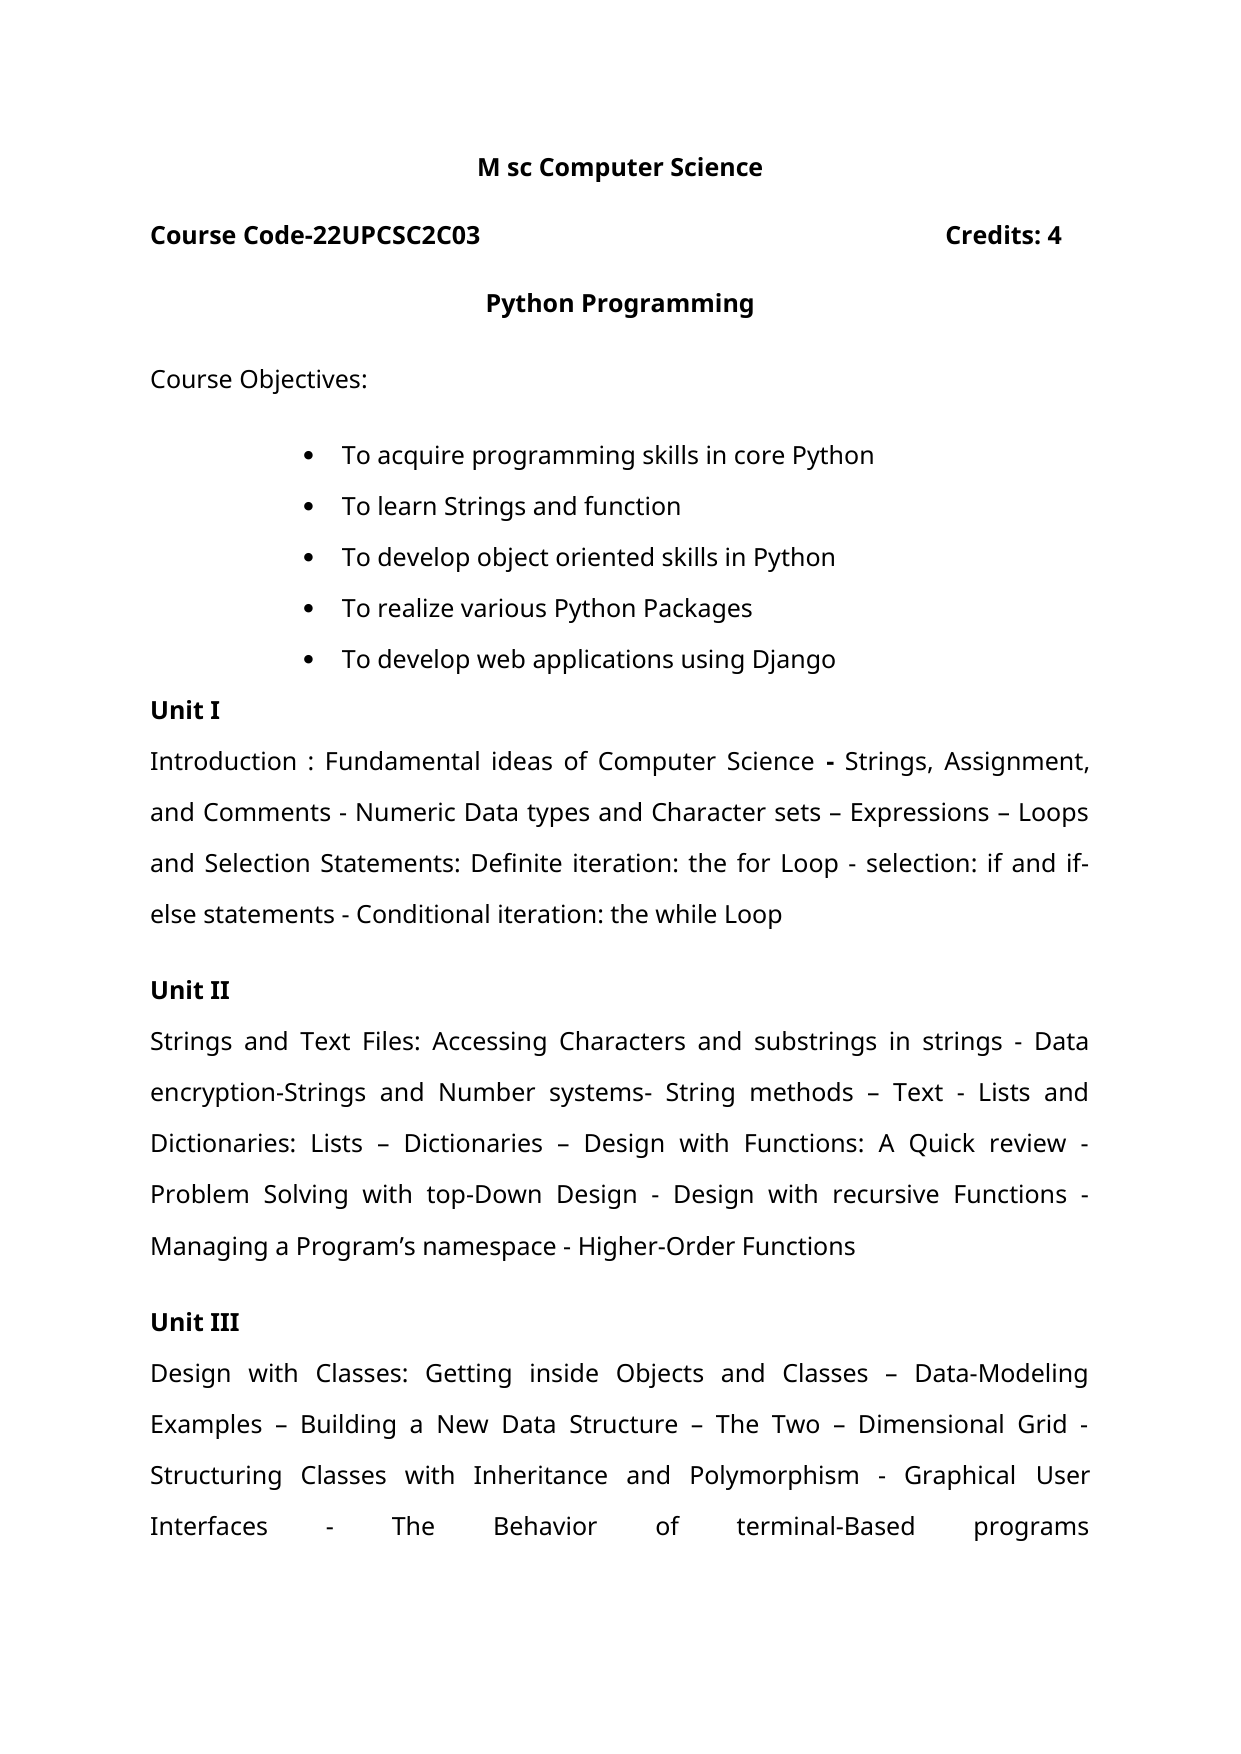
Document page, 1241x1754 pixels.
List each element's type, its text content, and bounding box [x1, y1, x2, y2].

text Introduction : Fundamental ideas of Computer Science - Strings, Assignment, and Comments - Numeric Data types and Character sets – Expressions – Loops and Selection Statements: Definite iteration: the for Loop - selection: if and if-else statements - Conditional iteration: the while Loop [150, 744, 1090, 931]
text Unit I [150, 693, 1090, 727]
text Course Code-22UPCSC2C03 Credits: 4 [150, 218, 1090, 252]
list To acquire programming skills in core Python [304, 437, 1090, 472]
text Unit III [150, 1304, 1090, 1338]
text Unit II [150, 973, 1090, 1007]
text Strings and Text Files: Accessing Characters and substrings in strings - Data encryption-Strings and Number systems- String methods – Text - Lists and Dictionaries: Lists – Dictionaries – Design with Functions: A Quick review - Problem Solving with top-Down Design - Design with recursive Functions - Managing a Program’s namespace - Higher-Order Functions [150, 1024, 1090, 1262]
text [150, 1355, 1090, 1542]
text M sc Computer Science [150, 150, 1090, 184]
text Python Programming [150, 285, 1090, 319]
list To realize various Python Packages [304, 591, 1090, 625]
list To develop web applications using Django [304, 642, 1090, 676]
list To learn Strings and function [304, 488, 1090, 523]
text Course Objectives: [150, 361, 1090, 396]
list To develop object oriented skills in Python [304, 539, 1090, 574]
